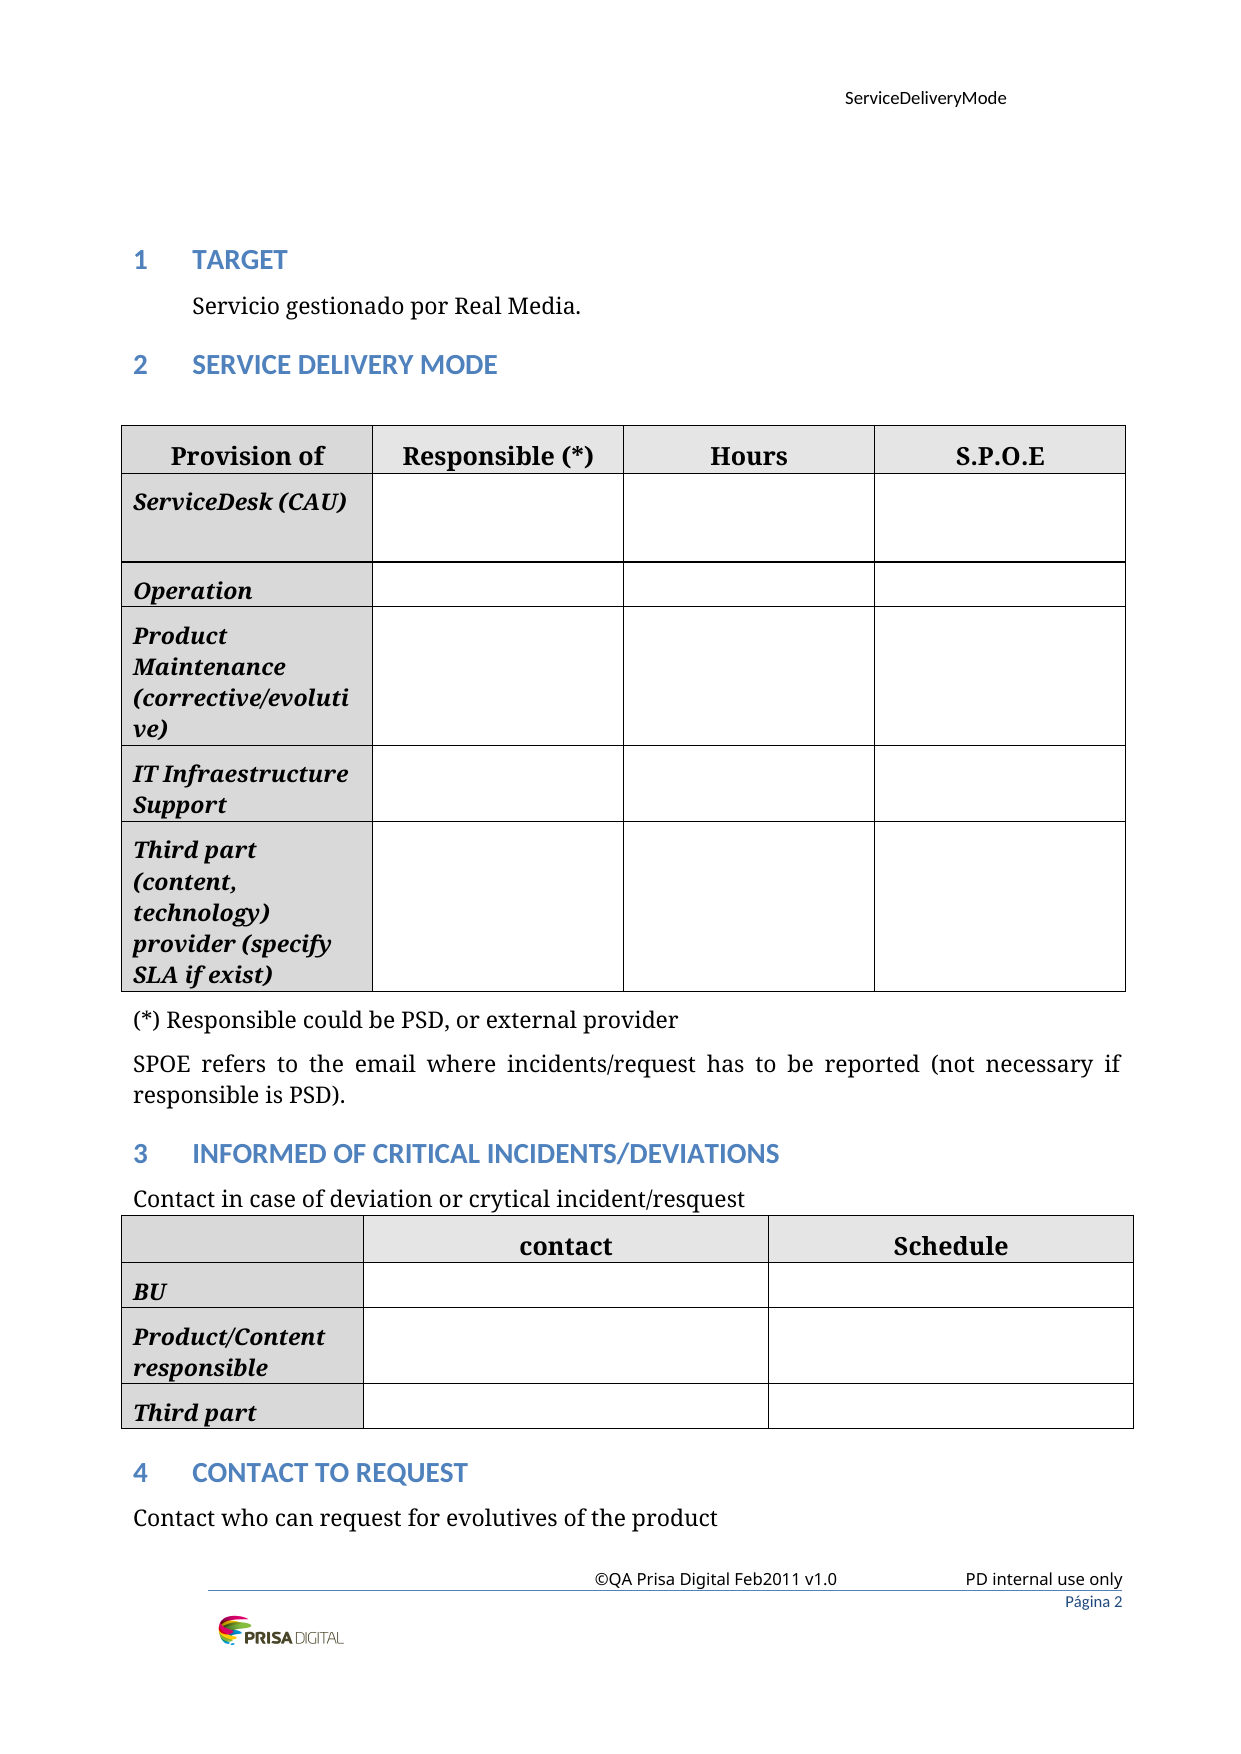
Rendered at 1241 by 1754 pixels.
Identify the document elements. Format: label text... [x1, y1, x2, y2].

table_cell [364, 1384, 768, 1428]
subtitle INFORMED OF CRITICAL INCIDENTS/DEVIATIONS [133, 1135, 1122, 1171]
subtitle SERVICE DELIVERY MODE [133, 346, 1122, 381]
text Contact who can request for evolutives of the product [133, 1502, 1122, 1533]
table_header contact [364, 1216, 768, 1262]
text Servicio gestionado por Real Media. [192, 289, 1122, 321]
table_cell [769, 1263, 1133, 1307]
table_cell BU [122, 1263, 363, 1307]
table_cell [624, 474, 874, 561]
table_cell [364, 1308, 768, 1383]
table_cell [624, 607, 874, 745]
text Contact in case of deviation or crytical incident/resquest [133, 1183, 1122, 1215]
subtitle CONTACT TO REQUEST [133, 1454, 1122, 1489]
table_cell Product Maintenance (corrective/evolutive) [122, 607, 372, 745]
table_cell [769, 1384, 1133, 1428]
table_cell Product/Content responsible [122, 1308, 363, 1383]
table_header Responsible (*) [373, 426, 623, 473]
table_cell [373, 563, 623, 606]
table_header Provision of [122, 426, 372, 473]
table_cell [624, 822, 874, 991]
table_header S.P.O.E [875, 426, 1125, 473]
table_cell [364, 1263, 768, 1307]
subtitle TARGET [133, 241, 1122, 277]
table_cell [373, 822, 623, 991]
table_cell Operation [122, 563, 372, 606]
table_cell [875, 474, 1125, 561]
text (*) Responsible could be PSD, or external provider [133, 1004, 1122, 1035]
table_cell [373, 746, 623, 821]
table_header [122, 1216, 363, 1262]
table_cell [373, 607, 623, 745]
table_header Schedule [769, 1216, 1133, 1262]
table_cell [875, 607, 1125, 745]
table_cell [624, 746, 874, 821]
table_cell IT Infraestructure Support [122, 746, 372, 821]
table_cell [769, 1308, 1133, 1383]
picture [211, 1608, 354, 1649]
table_cell Third part [122, 1384, 363, 1428]
table_cell [373, 474, 623, 561]
table_cell [875, 746, 1125, 821]
table_header Hours [624, 426, 874, 473]
table_cell Third part (content, technology) provider (specify SLA if exist) [122, 822, 372, 991]
table_cell ServiceDesk (CAU) [122, 474, 372, 561]
text SPOE refers to the email where incidents/request has to be reported (not necessary if responsible is PSD). [133, 1048, 1122, 1110]
table_cell [875, 563, 1125, 606]
table_cell [624, 563, 874, 606]
table_cell [875, 822, 1125, 991]
